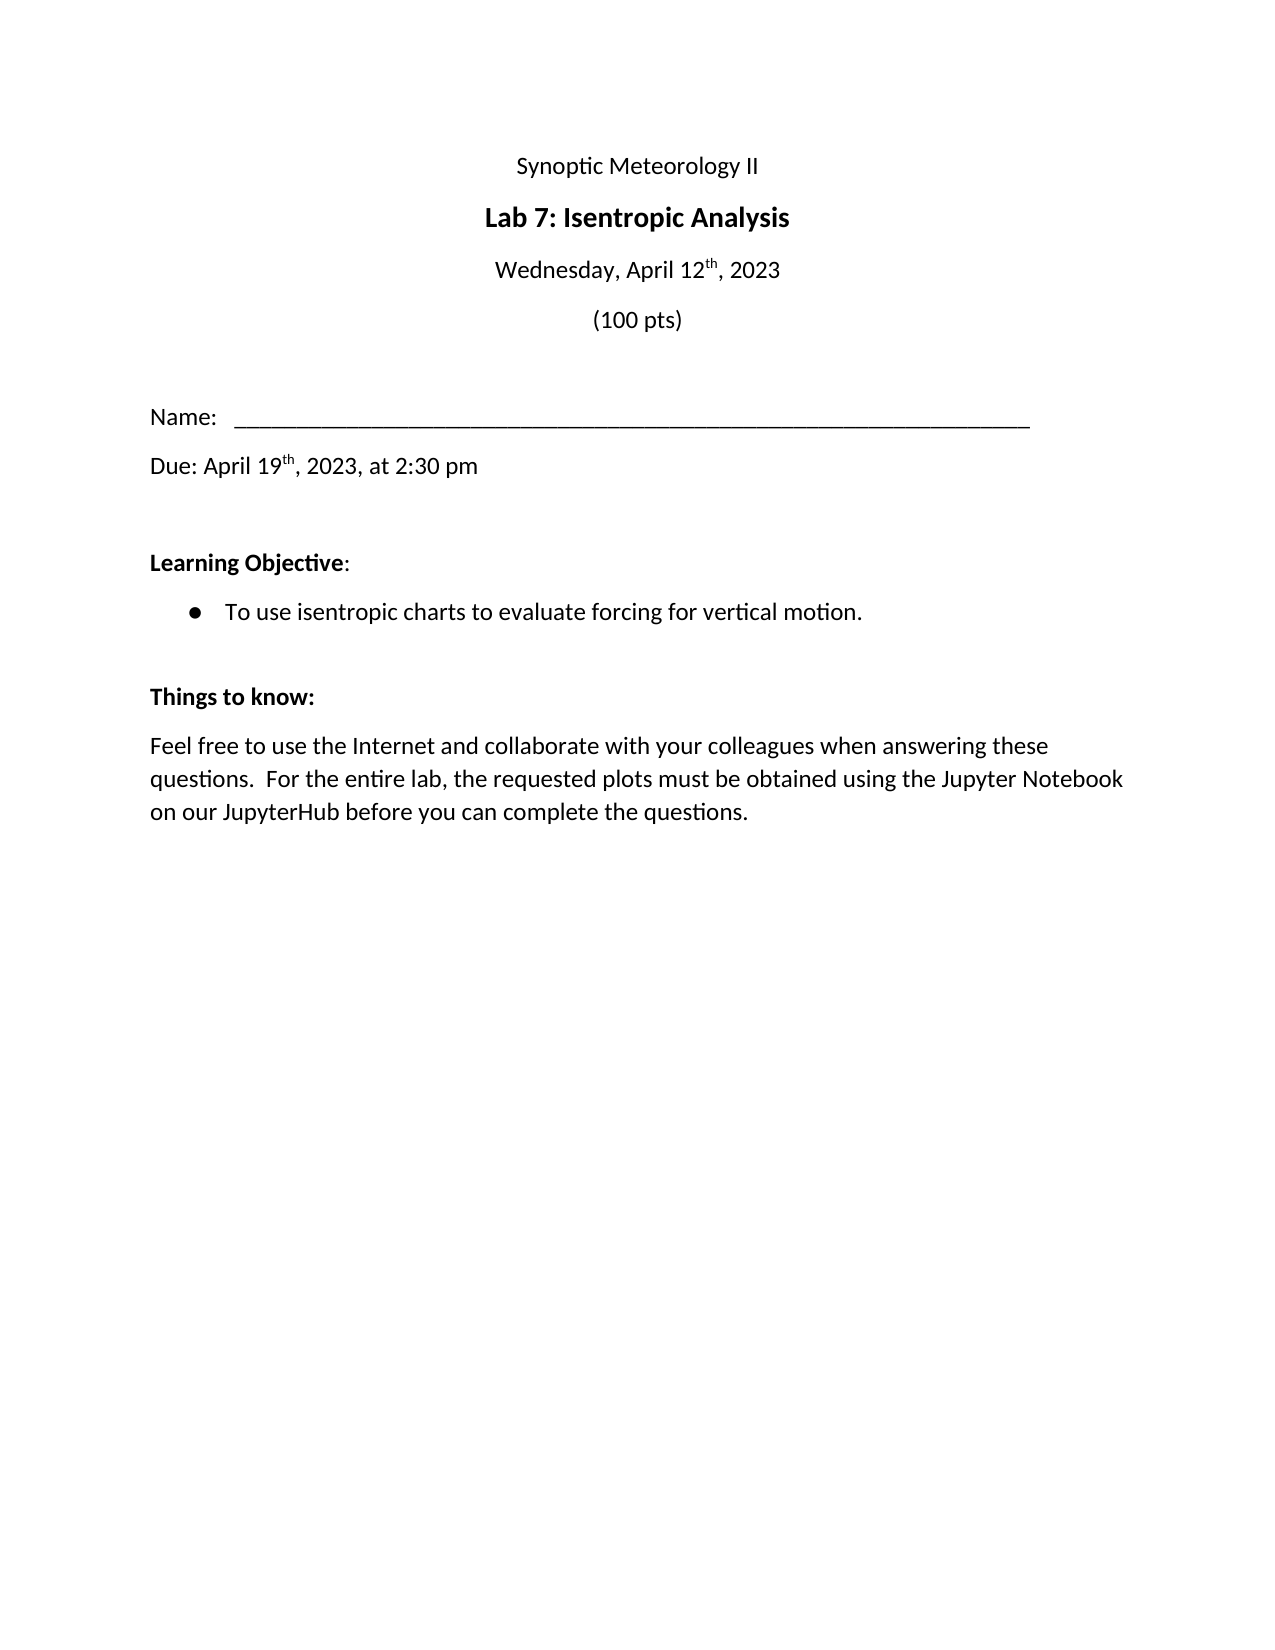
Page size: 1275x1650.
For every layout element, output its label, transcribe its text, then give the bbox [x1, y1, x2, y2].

text Feel free to use the Internet and collaborate with your colleagues when answering these questions. For the entire lab, the requested plots must be obtained using the Jupyter Notebook on our JupyterHub before you can complete the questions. [150, 731, 1125, 827]
text Wednesday, April 12th, 2023 [150, 255, 1125, 285]
text Synoptic Meteorology II [150, 150, 1125, 181]
text Learning Objective: [150, 547, 1125, 577]
text Things to know: [150, 681, 1125, 711]
text Name: ________________________________________________________________ [150, 401, 1125, 431]
text Lab 7: Isentropic Analysis [150, 199, 1125, 235]
text Due: April 19th, 2023, at 2:30 pm [150, 450, 1125, 481]
text (100 pts) [150, 304, 1125, 335]
list To use isentropic charts to evaluate forcing for vertical motion. [187, 596, 1125, 627]
